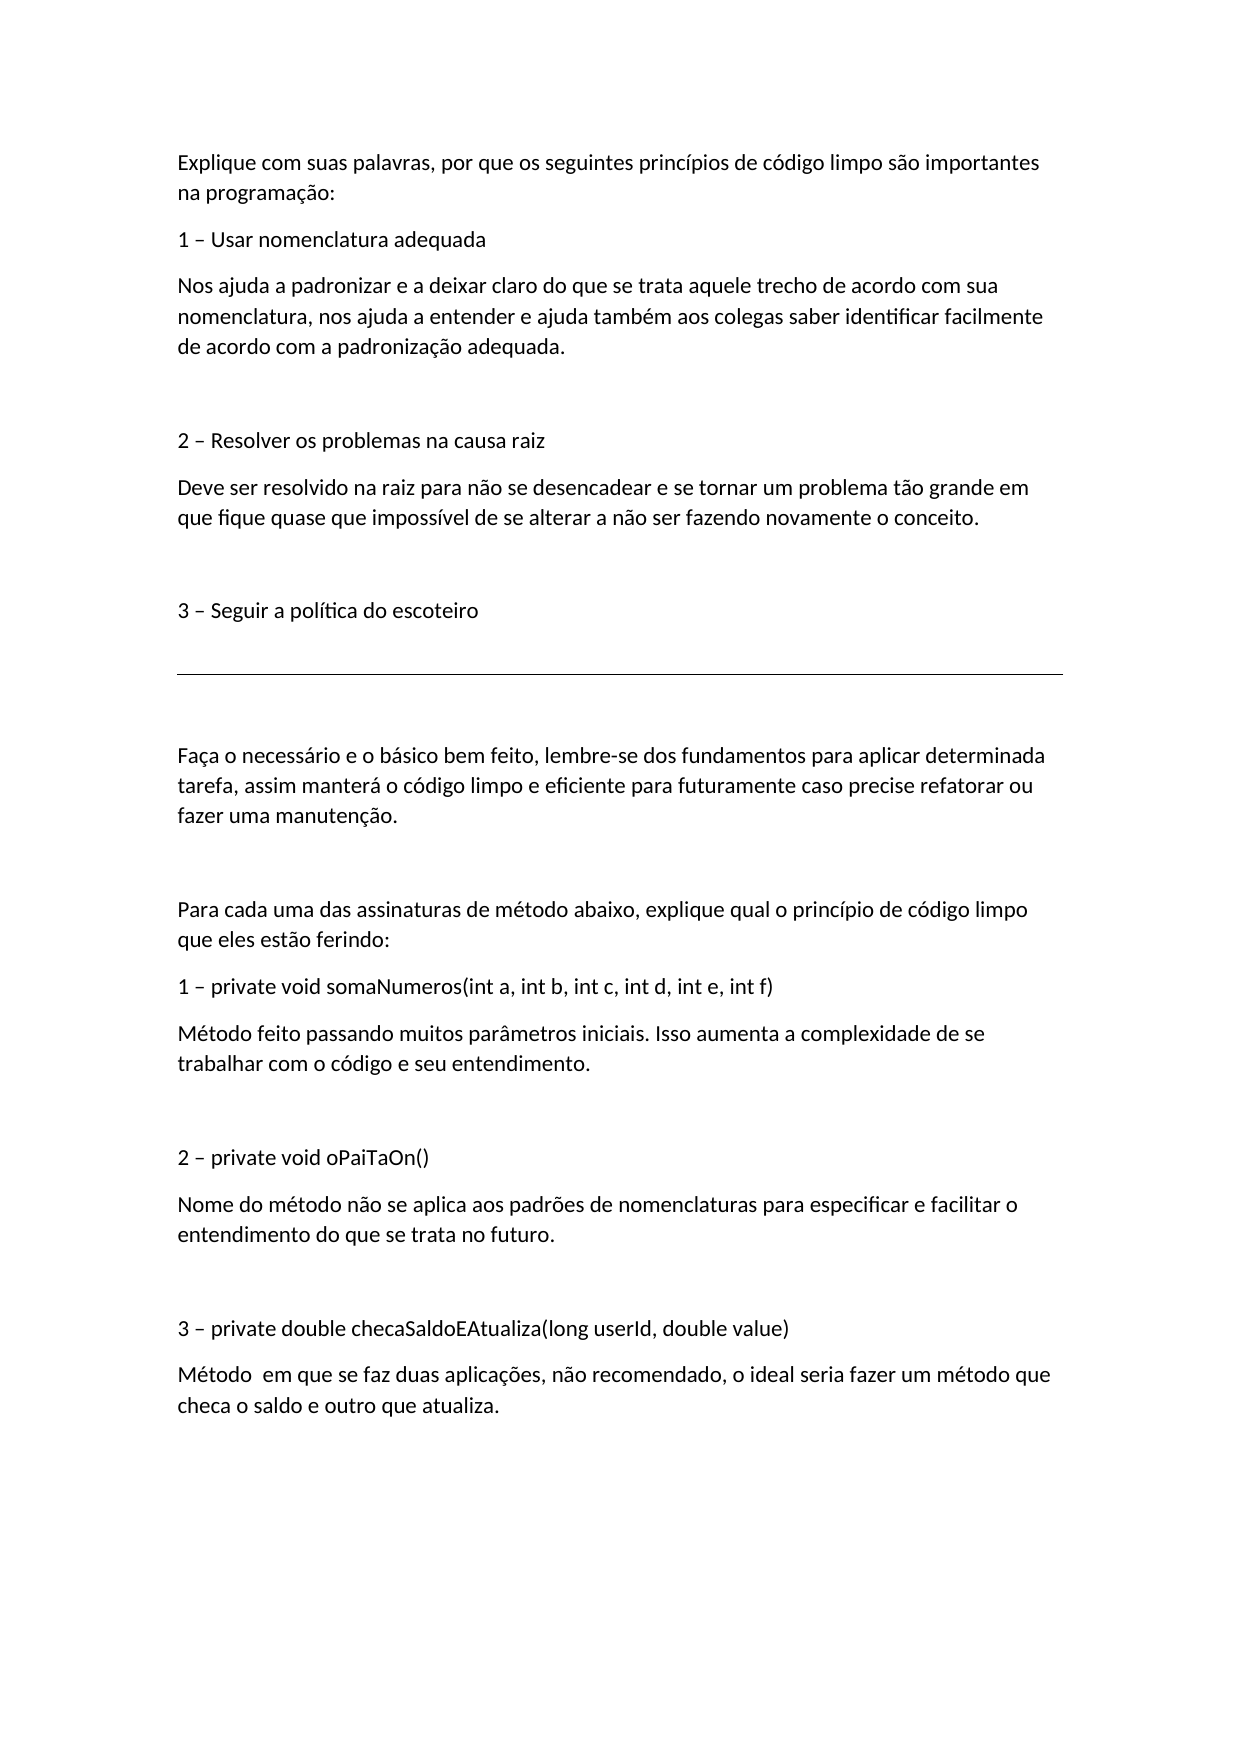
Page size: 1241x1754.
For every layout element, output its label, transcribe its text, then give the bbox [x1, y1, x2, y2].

text Deve ser resolvido na raiz para não se desencadear e se tornar um problema tão grande em que fique quase que impossível de se alterar a não ser fazendo novamente o conceito. [177, 473, 1063, 531]
text 1 – private void somaNumeros(int a, int b, int c, int d, int e, int f) [177, 972, 1063, 1000]
text 2 – Resolver os problemas na causa raiz [177, 426, 1063, 454]
text Método feito passando muitos parâmetros iniciais. Isso aumenta a complexidade de se trabalhar com o código e seu entendimento. [177, 1019, 1063, 1077]
text 2 – private void oPaiTaOn() [177, 1143, 1063, 1171]
text Faça o necessário e o básico bem feito, lembre-se dos fundamentos para aplicar determinada tarefa, assim manterá o código limpo e eficiente para futuramente caso precise refatorar ou fazer uma manutenção. [177, 741, 1063, 829]
text Método em que se faz duas aplicações, não recomendado, o ideal seria fazer um método que checa o saldo e outro que atualiza. [177, 1361, 1063, 1419]
text Explique com suas palavras, por que os seguintes princípios de código limpo são importantes na programação: [177, 148, 1063, 206]
text 3 – Seguir a política do escoteiro [177, 597, 1063, 624]
text 1 – Usar nomenclatura adequada [177, 225, 1063, 253]
text Nome do método não se aplica aos padrões de nomenclaturas para especificar e facilitar o entendimento do que se trata no futuro. [177, 1190, 1063, 1248]
text 3 – private double checaSaldoEAtualiza(long userId, double value) [177, 1314, 1063, 1342]
text Nos ajuda a padronizar e a deixar claro do que se trata aquele trecho de acordo com sua nomenclatura, nos ajuda a entender e ajuda também aos colegas saber identificar facilmente de acordo com a padronização adequada. [177, 272, 1063, 360]
text Para cada uma das assinaturas de método abaixo, explique qual o princípio de código limpo que eles estão ferindo: [177, 895, 1063, 953]
